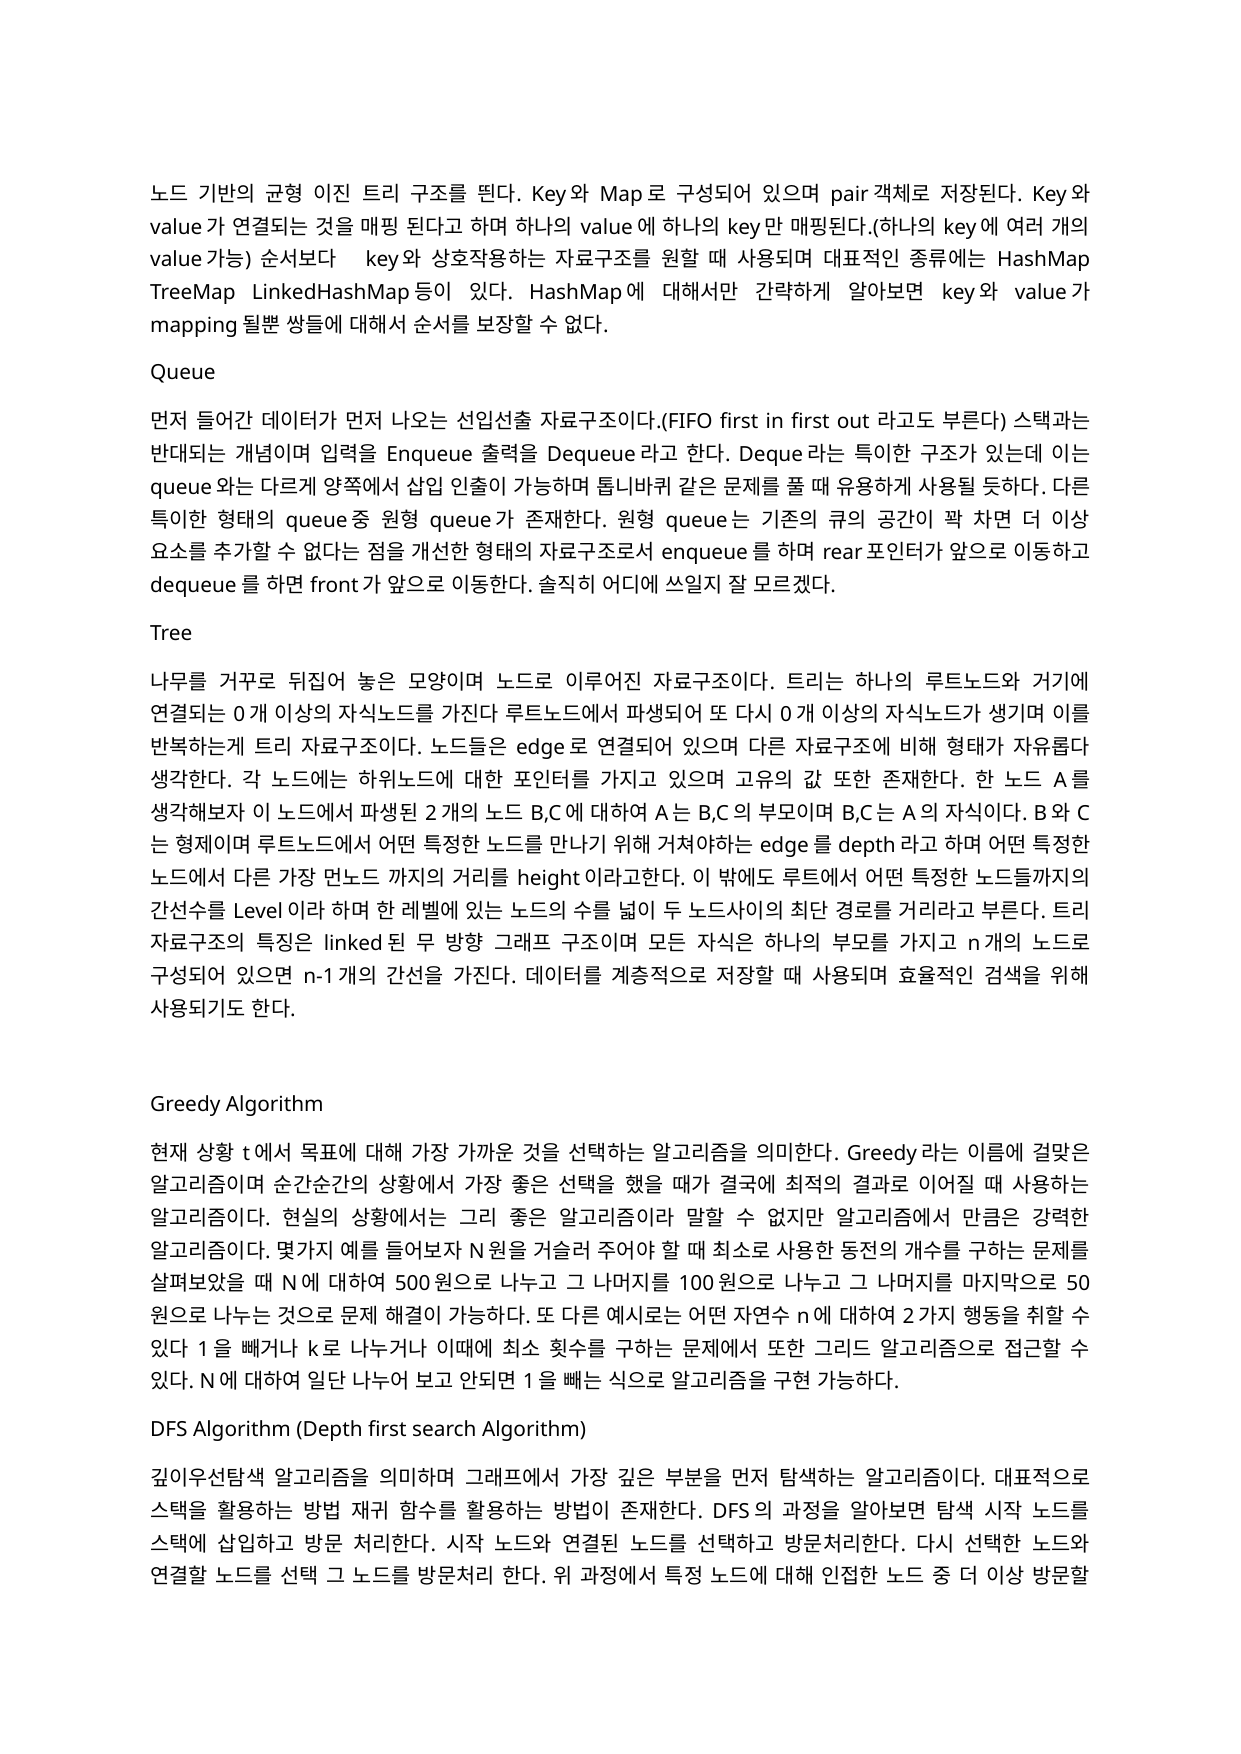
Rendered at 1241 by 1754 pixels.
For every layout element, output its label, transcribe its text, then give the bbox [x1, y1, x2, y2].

text Greedy Algorithm [150, 1089, 1090, 1117]
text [150, 1461, 1090, 1590]
text Queue [150, 357, 1090, 386]
text Tree [150, 618, 1090, 646]
text 먼저 들어간 데이터가 먼저 나오는 선입선출 자료구조이다.(FIFO first in first out 라고도 부른다) 스택과는 반대되는 개념이며 입력을 Enqueue 출력을 Dequeue라고 한다. Deque라는 특이한 구조가 있는데 이는 queue와는 다르게 양쪽에서 삽입 인출이 가능하며 톱니바퀴 같은 문제를 풀 때 유용하게 사용될 듯하다. 다른 특이한 형태의 queue중 원형 queue가 존재한다. 원형 queue는 기존의 큐의 공간이 꽉 차면 더 이상 요소를 추가할 수 없다는 점을 개선한 형태의 자료구조로서 enqueue를 하며 rear포인터가 앞으로 이동하고dequeue를 하면 front가 앞으로 이동한다. 솔직히 어디에 쓰일지 잘 모르겠다. [150, 405, 1090, 598]
text 현재 상황 t에서 목표에 대해 가장 가까운 것을 선택하는 알고리즘을 의미한다. Greedy라는 이름에 걸맞은 알고리즘이며 순간순간의 상황에서 가장 좋은 선택을 했을 때가 결국에 최적의 결과로 이어질 때 사용하는 알고리즘이다. 현실의 상황에서는 그리 좋은 알고리즘이라 말할 수 없지만 알고리즘에서 만큼은 강력한 알고리즘이다. 몇가지 예를 들어보자 N원을 거슬러 주어야 할 때 최소로 사용한 동전의 개수를 구하는 문제를 살펴보았을 때 N에 대하여 500원으로 나누고 그 나머지를 100원으로 나누고 그 나머지를 마지막으로 50원으로 나누는 것으로 문제 해결이 가능하다. 또 다른 예시로는 어떤 자연수 n에 대하여 2가지 행동을 취할 수 있다 1을 빼거나 k로 나누거나 이때에 최소 횟수를 구하는 문제에서 또한 그리드 알고리즘으로 접근할 수 있다. N에 대하여 일단 나누어 보고 안되면 1을 빼는 식으로 알고리즘을 구현 가능하다. [150, 1136, 1090, 1395]
text DFS Algorithm (Depth first search Algorithm) [150, 1414, 1090, 1443]
text 노드 기반의 균형 이진 트리 구조를 띈다. Key와 Map로 구성되어 있으며 pair객체로 저장된다. Key와 value가 연결되는 것을 매핑 된다고 하며 하나의 value에 하나의 key만 매핑된다.(하나의 key에 여러 개의 value가능) 순서보다 key와 상호작용하는 자료구조를 원할 때 사용되며 대표적인 종류에는 HashMap TreeMap LinkedHashMap등이 있다. HashMap에 대해서만 간략하게 알아보면 key와 value가 mapping될뿐 쌍들에 대해서 순서를 보장할 수 없다. [150, 177, 1090, 338]
text 나무를 거꾸로 뒤집어 놓은 모양이며 노드로 이루어진 자료구조이다. 트리는 하나의 루트노드와 거기에 연결되는 0개 이상의 자식노드를 가진다 루트노드에서 파생되어 또 다시 0개 이상의 자식노드가 생기며 이를 반복하는게 트리 자료구조이다. 노드들은 edge로 연결되어 있으며 다른 자료구조에 비해 형태가 자유롭다 생각한다. 각 노드에는 하위노드에 대한 포인터를 가지고 있으며 고유의 값 또한 존재한다. 한 노드 A를 생각해보자 이 노드에서 파생된 2개의 노드 B,C에 대하여 A는 B,C의 부모이며 B,C는 A의 자식이다. B와 C는 형제이며 루트노드에서 어떤 특정한 노드를 만나기 위해 거쳐야하는 edge를 depth라고 하며 어떤 특정한 노드에서 다른 가장 먼노드 까지의 거리를 height이라고한다. 이 밖에도 루트에서 어떤 특정한 노드들까지의 간선수를 Level이라 하며 한 레벨에 있는 노드의 수를 넓이 두 노드사이의 최단 경로를 거리라고 부른다. 트리 자료구조의 특징은 linked된 무 방향 그래프 구조이며 모든 자식은 하나의 부모를 가지고 n개의 노드로 구성되어 있으면 n-1개의 간선을 가진다. 데이터를 계층적으로 저장할 때 사용되며 효율적인 검색을 위해 사용되기도 한다. [150, 665, 1090, 1022]
